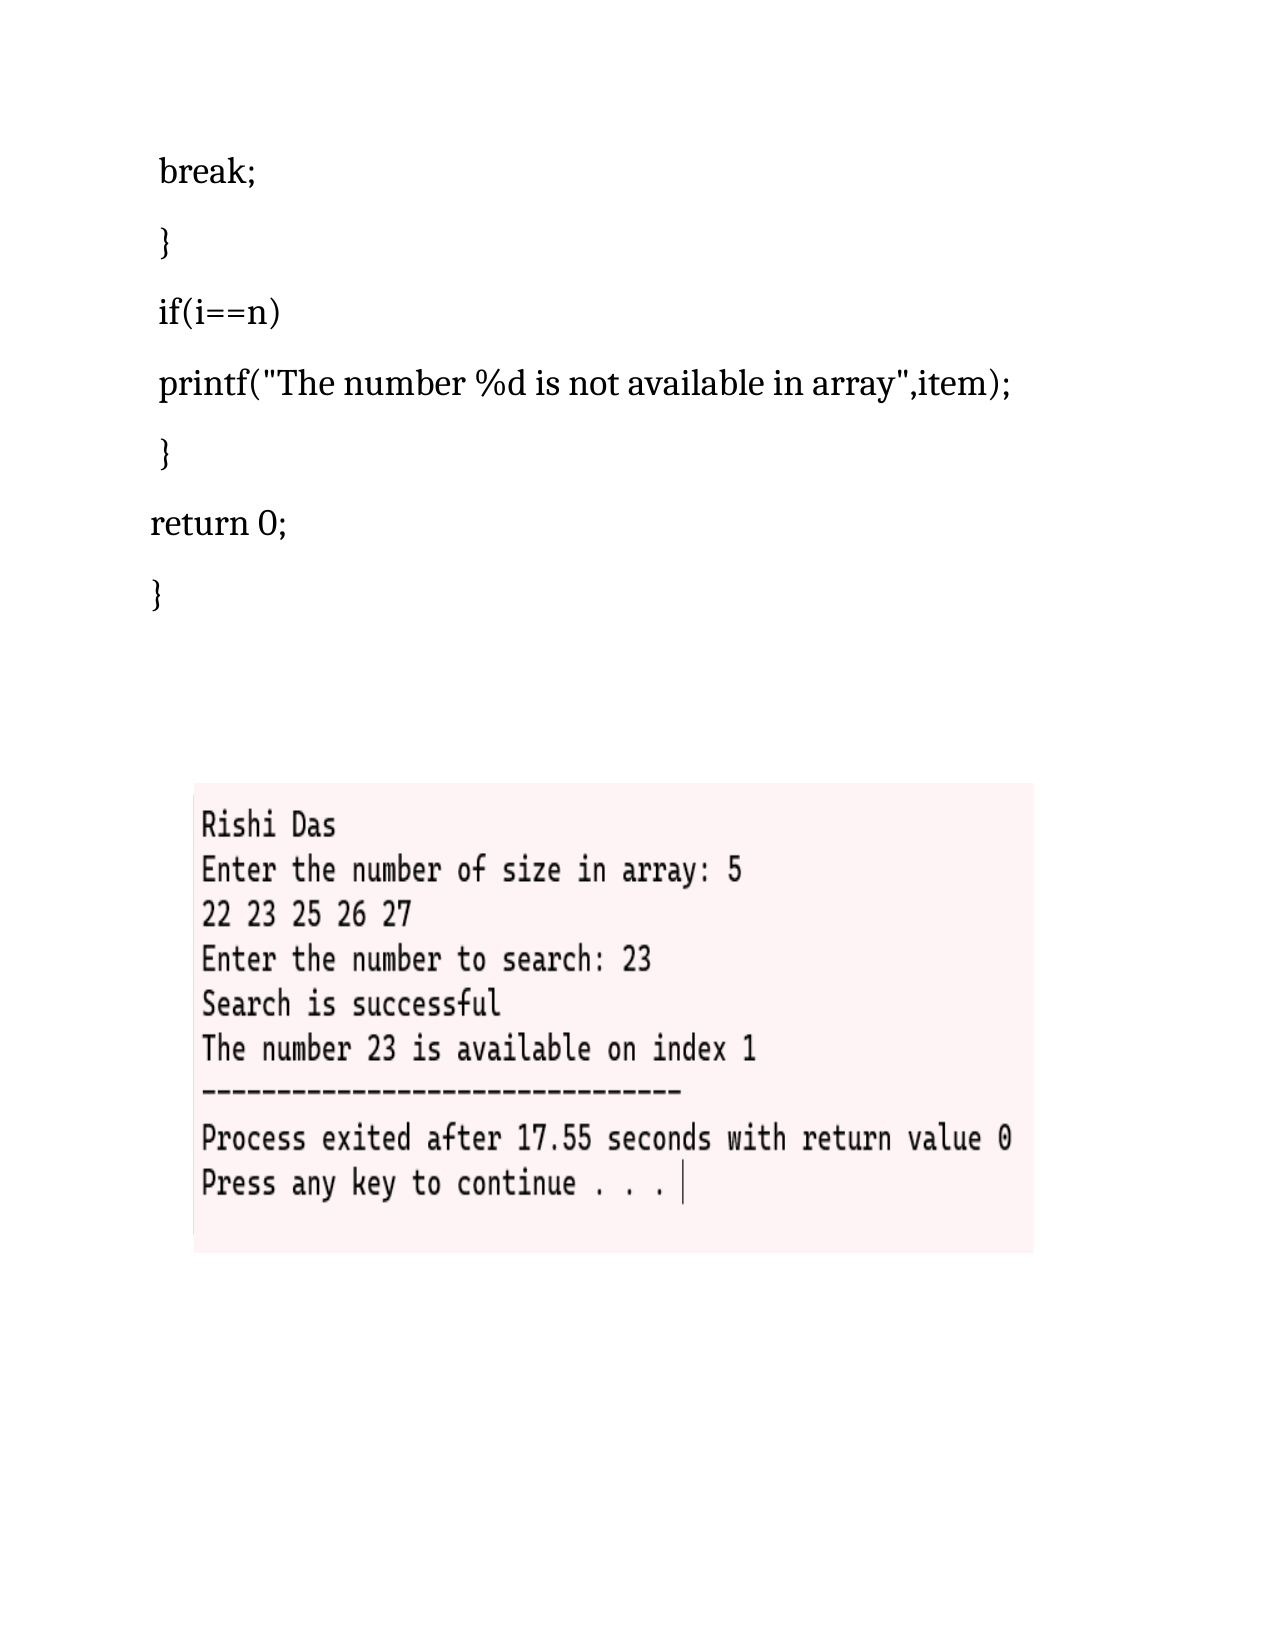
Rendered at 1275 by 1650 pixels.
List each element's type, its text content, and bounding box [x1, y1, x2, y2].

text if(i==n) [150, 291, 1125, 334]
text } [150, 220, 1125, 263]
text } [150, 432, 1125, 475]
text } [150, 572, 1125, 616]
text return 0; [150, 502, 1125, 545]
text printf("The number %d is not available in array",item); [150, 361, 1125, 404]
text break; [150, 150, 1125, 193]
picture [193, 783, 1034, 1253]
